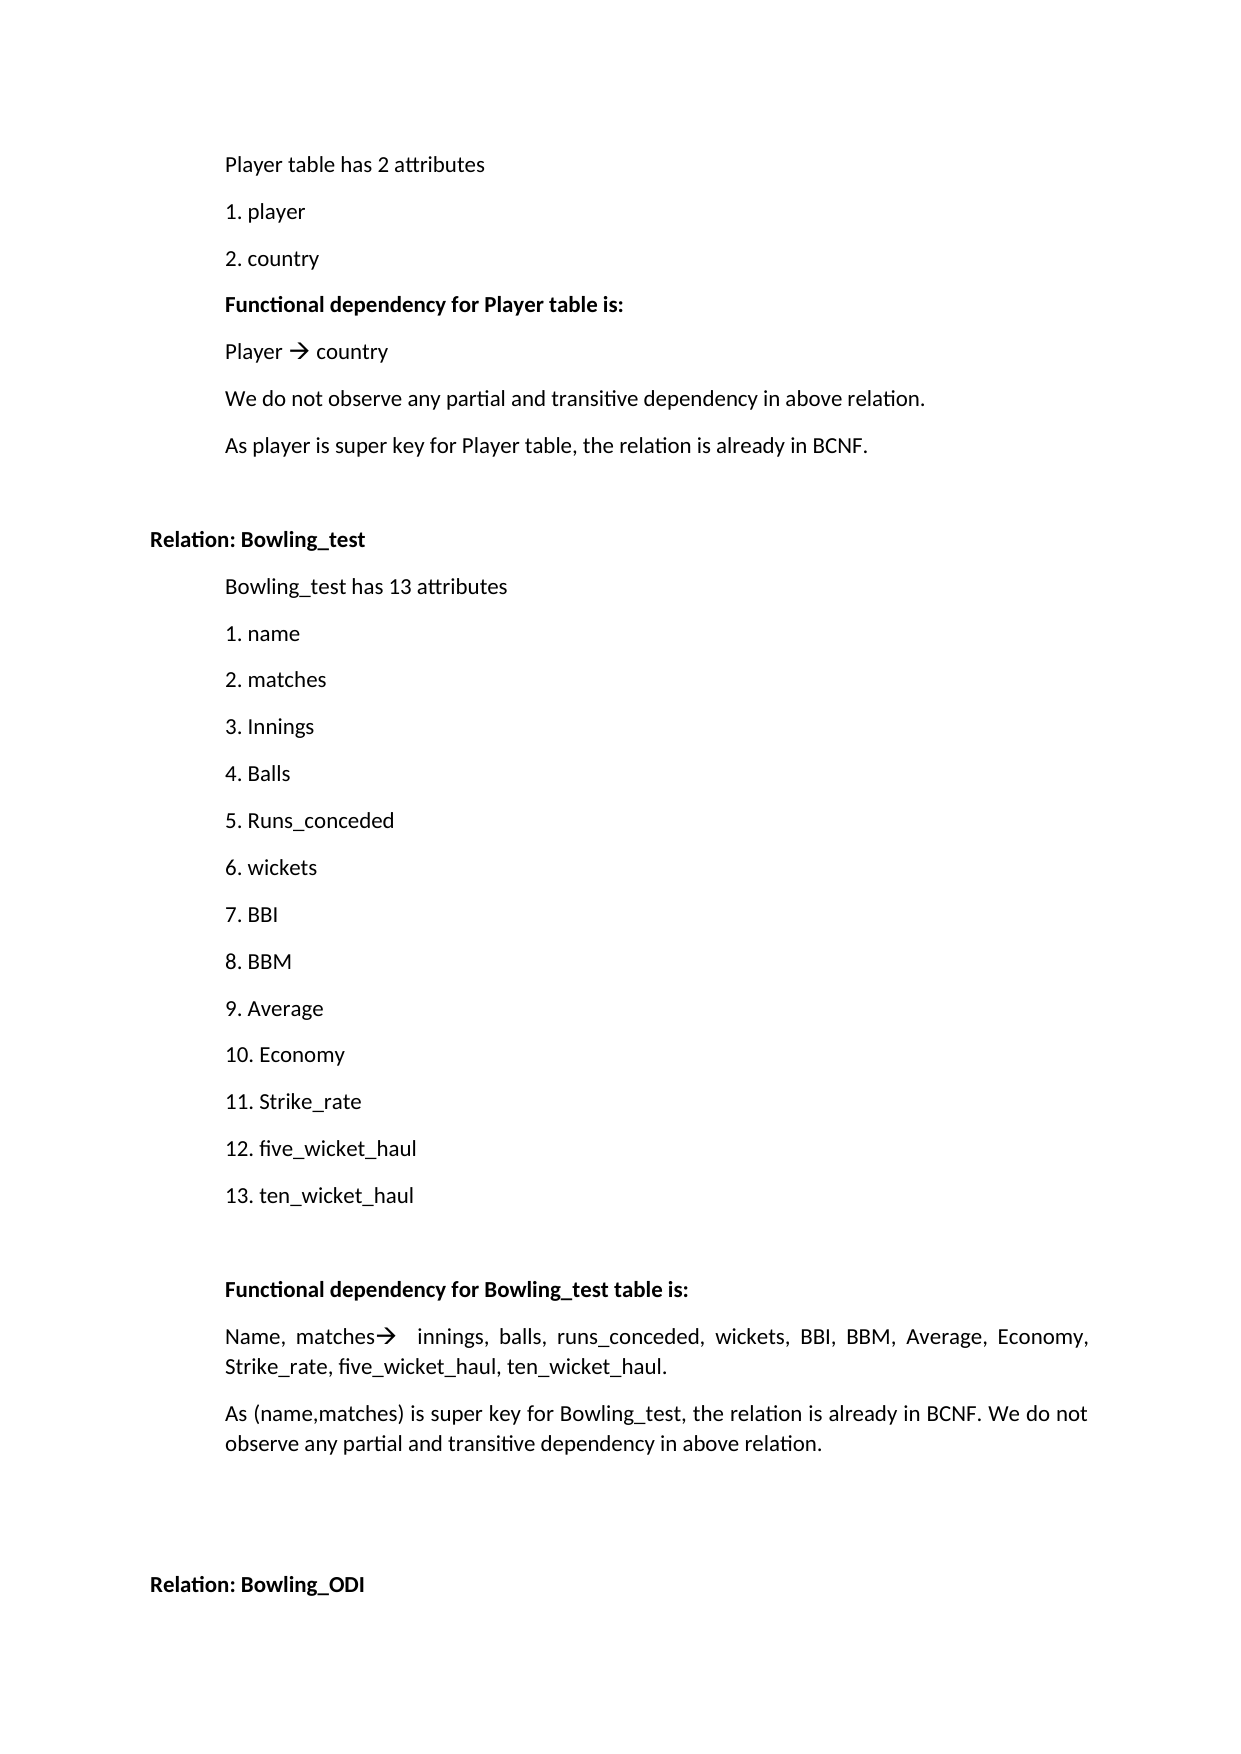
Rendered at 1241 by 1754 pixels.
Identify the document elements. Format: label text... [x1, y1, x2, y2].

text Functional dependency for Bowling_test table is: [225, 1275, 1090, 1303]
text 6. wickets [225, 853, 1090, 881]
text As player is super key for Player table, the relation is already in BCNF. [225, 431, 1090, 459]
text 9. Average [225, 994, 1090, 1022]
text 8. BBM [225, 947, 1090, 975]
text Bowling_test has 13 attributes [225, 572, 1090, 600]
text Player country [225, 337, 1090, 366]
text 4. Balls [225, 759, 1090, 787]
text 13. ten_wicket_haul [225, 1181, 1090, 1209]
text As (name,matches) is super key for Bowling_test, the relation is already in BCNF. We do not observe any partial and transitive dependency in above relation. [225, 1399, 1090, 1457]
text Relation: Bowling_test [150, 525, 1090, 553]
text 7. BBI [225, 900, 1090, 928]
text 1. player [225, 197, 1090, 225]
text 1. name [225, 619, 1090, 647]
text Functional dependency for Player table is: [225, 291, 1090, 319]
text 2. matches [225, 666, 1090, 694]
text Player table has 2 attributes [225, 150, 1090, 178]
text 5. Runs_conceded [225, 806, 1090, 834]
text 3. Innings [225, 712, 1090, 741]
text Relation: Bowling_ODI [150, 1570, 1090, 1598]
text 12. five_wicket_haul [225, 1134, 1090, 1162]
text We do not observe any partial and transitive dependency in above relation. [225, 384, 1090, 412]
text Name, matches innings, balls, runs_conceded, wickets, BBI, BBM, Average, Economy, Strike_rate, five_wicket_haul, ten_wicket_haul. [225, 1322, 1090, 1380]
text 11. Strike_rate [225, 1087, 1090, 1116]
text 2. country [225, 244, 1090, 272]
text 10. Economy [225, 1041, 1090, 1069]
